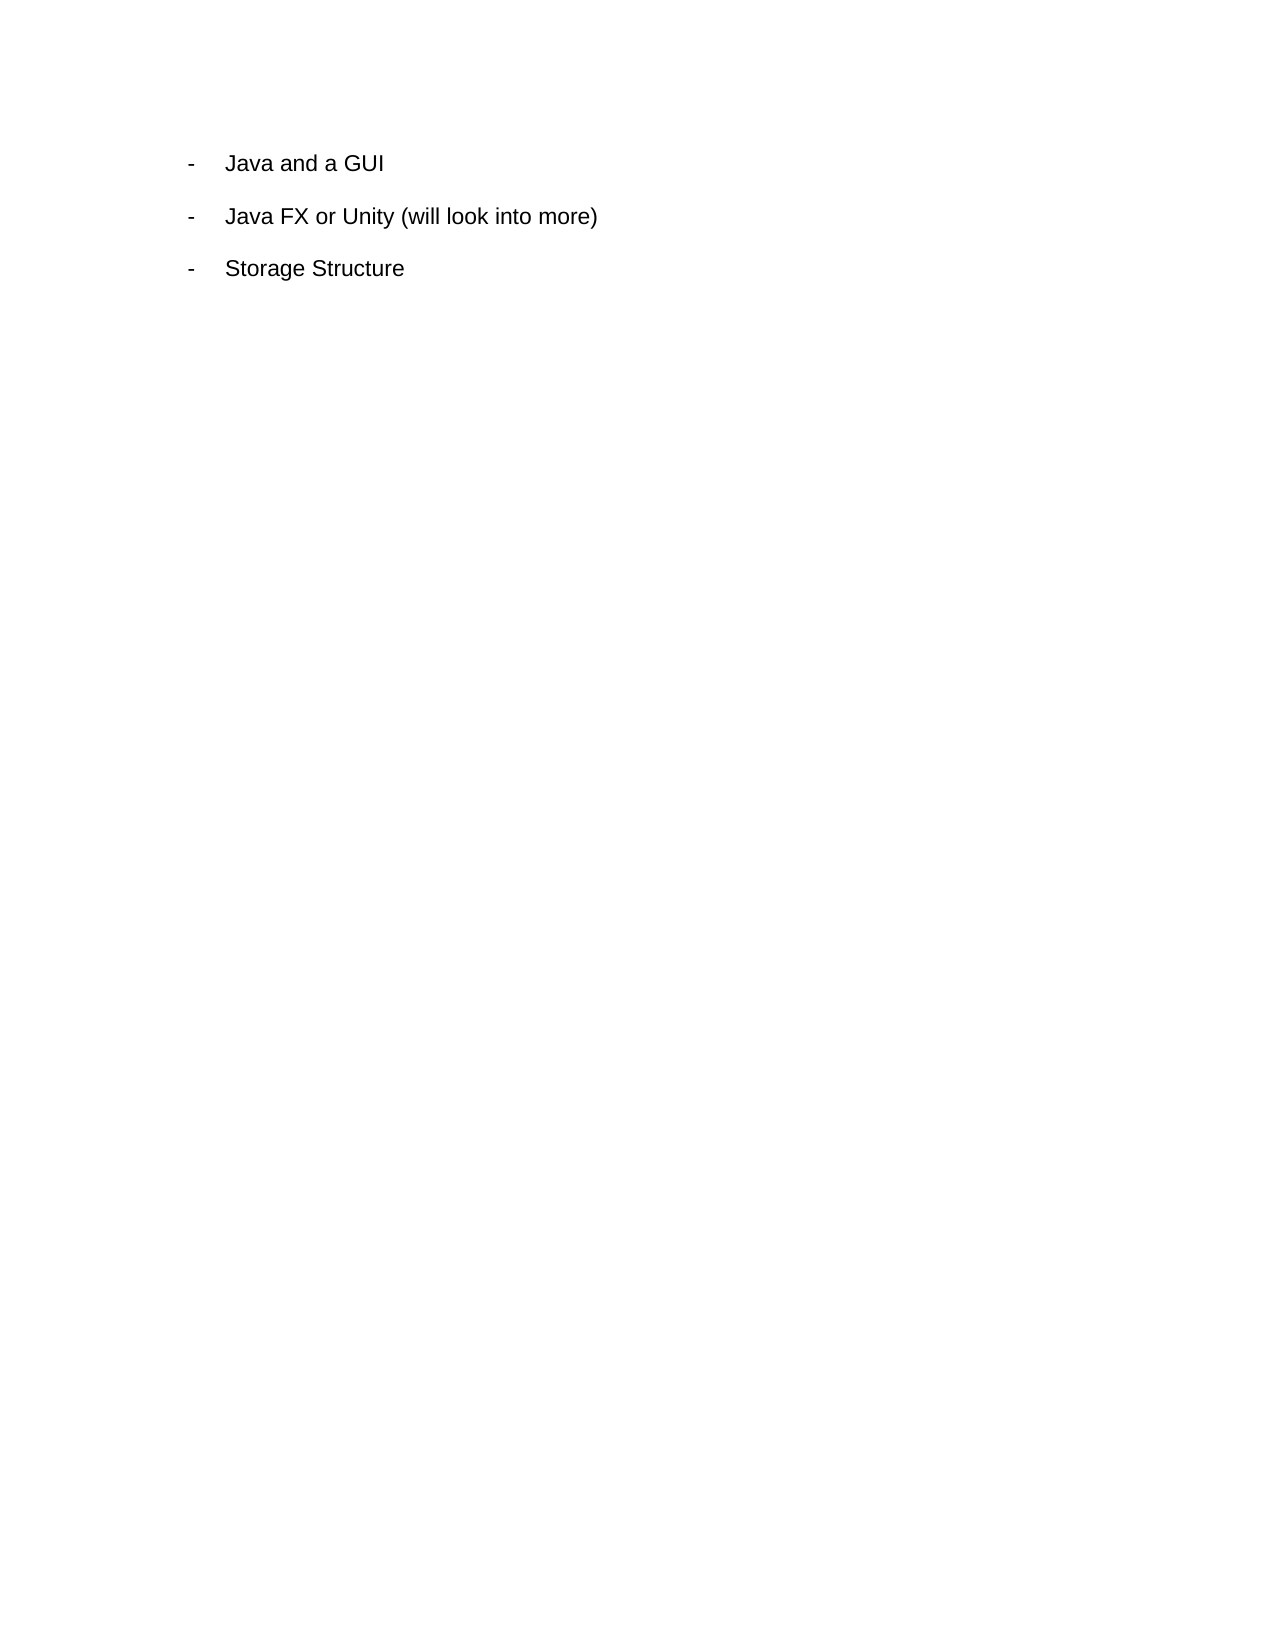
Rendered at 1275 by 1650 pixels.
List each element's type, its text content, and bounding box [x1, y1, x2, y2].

list Java FX or Unity (will look into more) [187, 203, 1125, 229]
list Storage Structure [187, 255, 1125, 282]
list Java and a GUI [187, 150, 1125, 176]
